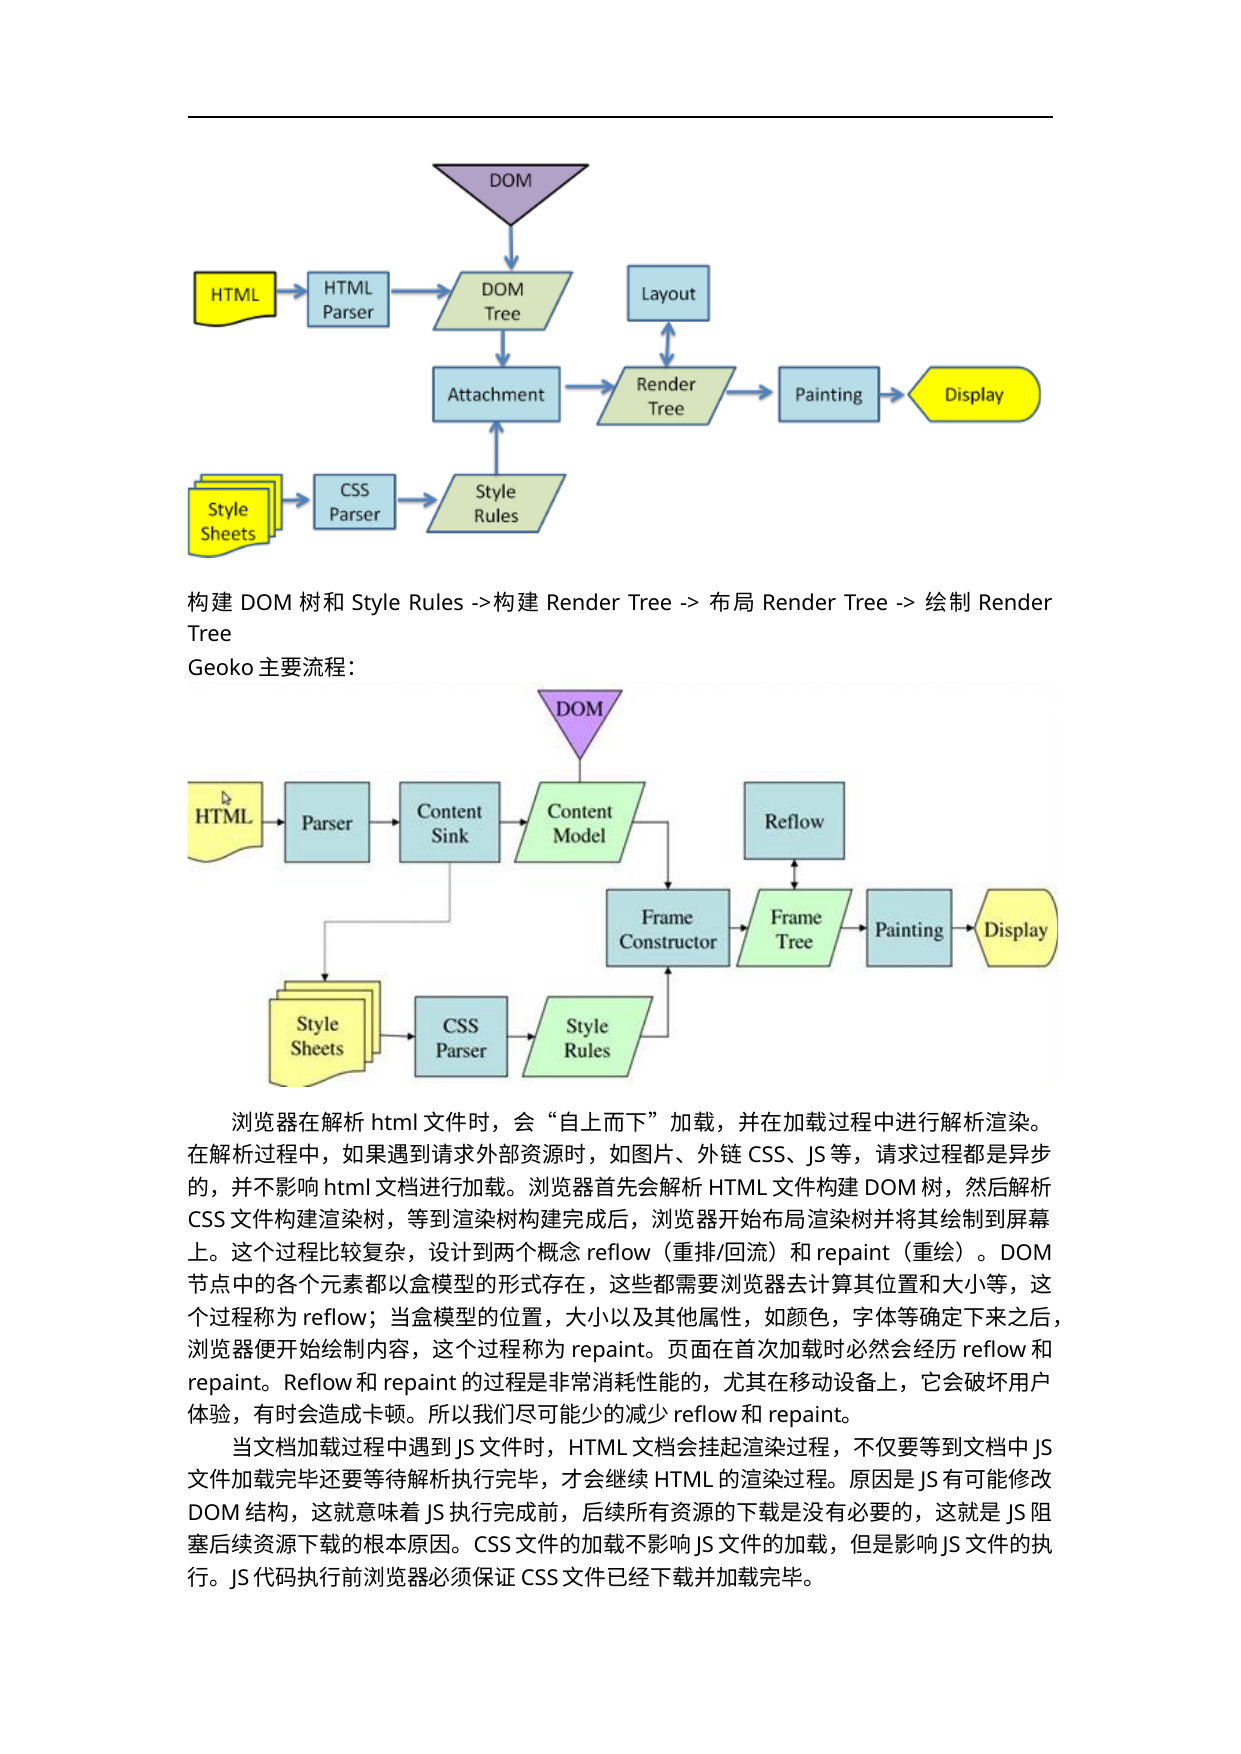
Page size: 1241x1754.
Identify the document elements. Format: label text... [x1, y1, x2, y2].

text 当文档加载过程中遇到JS文件时，HTML文档会挂起渲染过程，不仅要等到文档中JS文件加载完毕还要等待解析执行完毕，才会继续HTML的渲染过程。原因是JS有可能修改DOM结构，这就意味着JS执行完成前，后续所有资源的下载是没有必要的，这就是JS阻塞后续资源下载的根本原因。CSS文件的加载不影响JS文件的加载，但是影响JS文件的执行。JS代码执行前浏览器必须保证CSS文件已经下载并加载完毕。 [187, 1429, 1053, 1592]
text Geoko主要流程： [187, 649, 1053, 682]
text 浏览器在解析html文件时，会“自上而下”加载，并在加载过程中进行解析渲染。在解析过程中，如果遇到请求外部资源时，如图片、外链CSS、JS等，请求过程都是异步的，并不影响html文档进行加载。浏览器首先会解析HTML文件构建DOM树，然后解析CSS文件构建渲染树，等到渲染树构建完成后，浏览器开始布局渲染树并将其绘制到屏幕上。这个过程比较复杂，设计到两个概念reflow（重排/回流）和repaint（重绘）。DOM节点中的各个元素都以盒模型的形式存在，这些都需要浏览器去计算其位置和大小等，这个过程称为reflow；当盒模型的位置，大小以及其他属性，如颜色，字体等确定下来之后，浏览器便开始绘制内容，这个过程称为repaint。页面在首次加载时必然会经历reflow和repaint。Reflow和repaint的过程是非常消耗性能的，尤其在移动设备上，它会破坏用户体验，有时会造成卡顿。所以我们尽可能少的减少reflow和repaint。 [187, 1104, 1053, 1429]
picture [187, 162, 1042, 558]
picture [187, 682, 1059, 1087]
text 构建DOM树和Style Rules ->构建Render Tree -> 布局Render Tree -> 绘制Render Tree [187, 584, 1053, 649]
